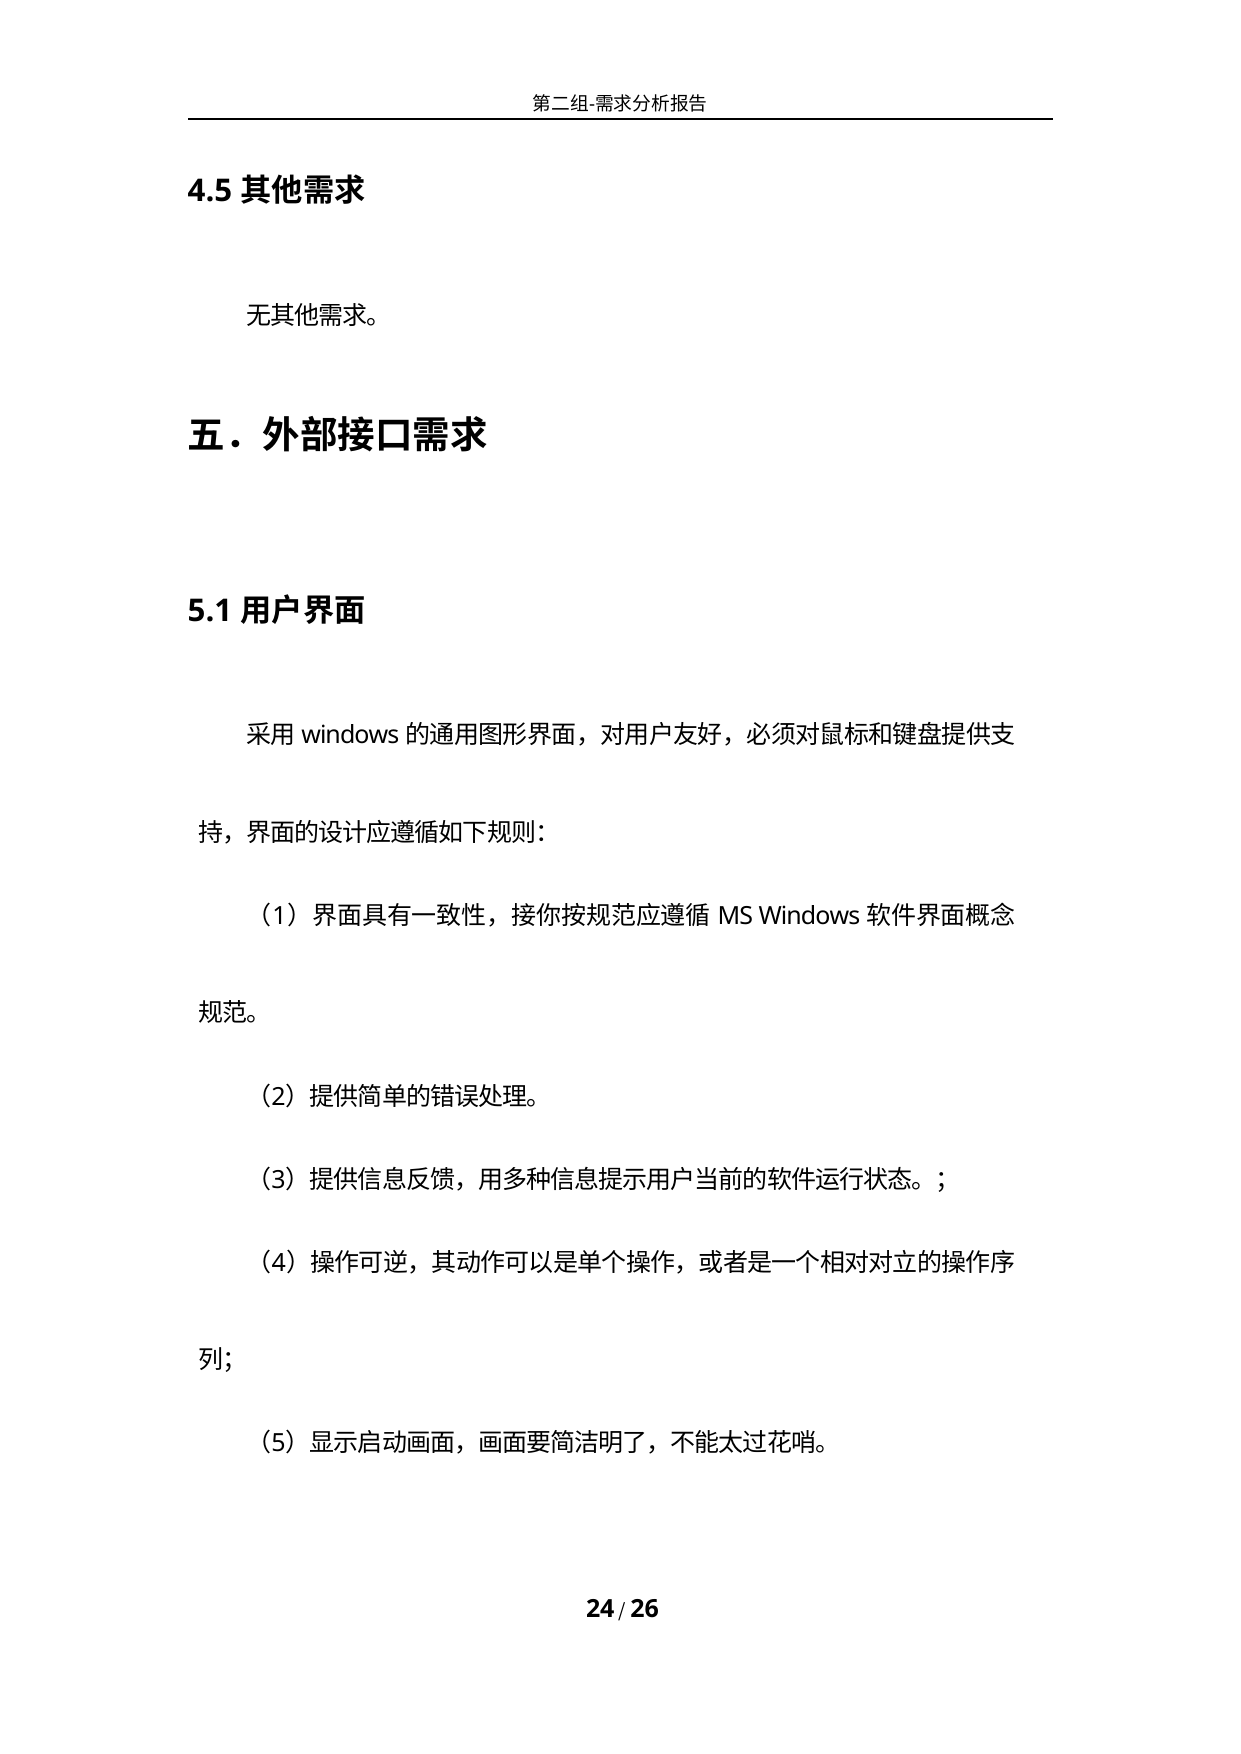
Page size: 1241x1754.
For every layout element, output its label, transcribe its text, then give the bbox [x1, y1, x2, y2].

text （2）提供简单的错误处理。 [198, 1062, 1016, 1127]
text （5）显示启动画面，画面要简洁明了，不能太过花哨。 [198, 1408, 1016, 1473]
text （3）提供信息反馈，用多种信息提示用户当前的软件运行状态。； [198, 1145, 1016, 1210]
text 采用windows 的通用图形界面，对用户友好，必须对鼠标和键盘提供支持，界面的设计应遵循如下规则： [198, 700, 1016, 863]
text （1）界面具有一致性，接你按规范应遵循MS Windows软件界面概念规范。 [198, 881, 1016, 1043]
text 无其他需求。 [198, 281, 1016, 346]
subtitle 4.5 其他需求 [187, 156, 1053, 221]
text （4）操作可逆，其动作可以是单个操作，或者是一个相对对立的操作序列； [198, 1228, 1016, 1390]
subtitle 5.1 用户界面 [187, 575, 1053, 640]
subtitle 五．外部接口需求 [187, 399, 1053, 464]
